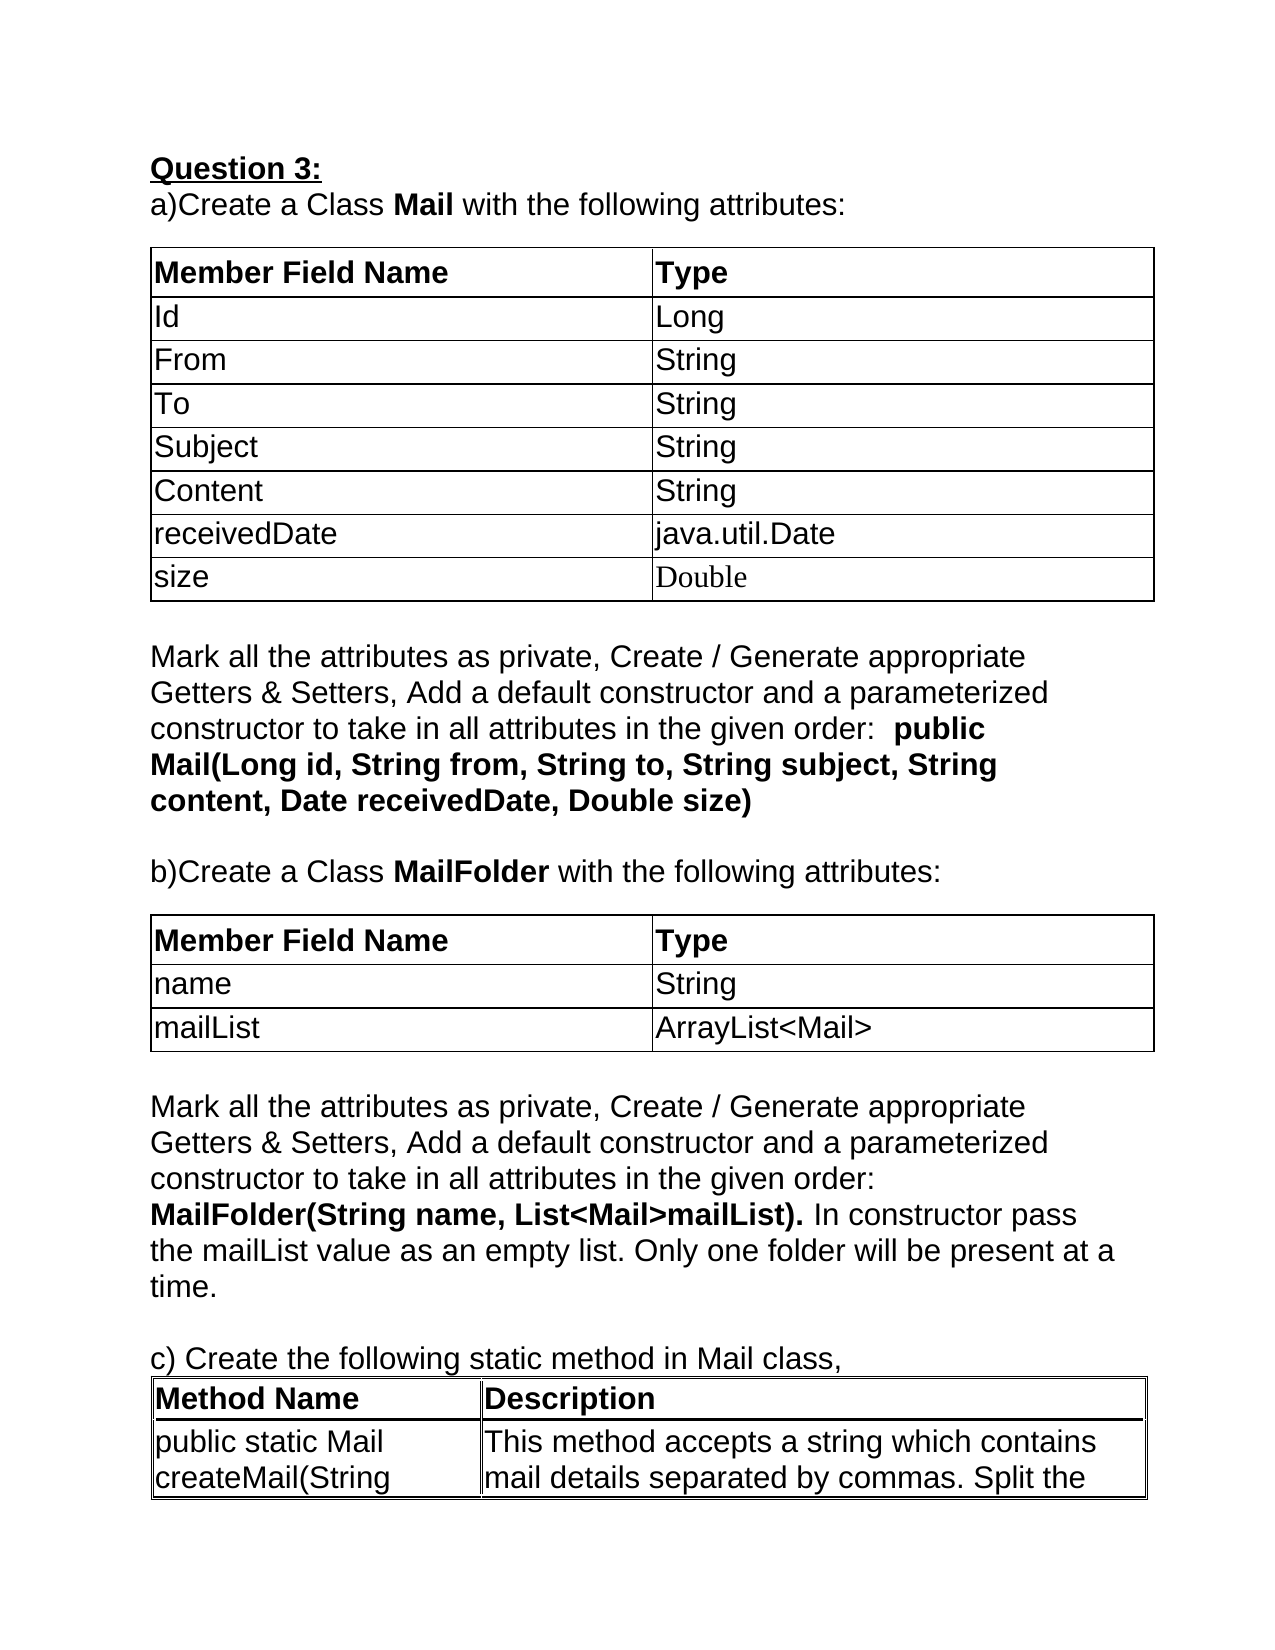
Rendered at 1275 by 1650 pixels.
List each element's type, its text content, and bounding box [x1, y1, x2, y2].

table_cell ArrayList<Mail> [653, 1009, 1153, 1051]
table_header Member Field Name [152, 248, 652, 296]
table_cell Double [653, 558, 1153, 600]
table_cell String [653, 385, 1153, 427]
text Mark all the attributes as private, Create / Generate appropriate Getters & Setters, Add a default constructor and a parameterized constructor to take in all attributes in the given order: public Mail(Long id, String from, String to, String subject, String content, Date receivedDate, Double size) b)Create a Class MailFolder with the following attributes: [150, 602, 1125, 889]
table_cell size [152, 558, 652, 600]
table_cell Id [152, 298, 652, 340]
table_header Description [482, 1379, 1145, 1418]
table_cell Long [653, 298, 1153, 340]
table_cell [482, 1418, 1146, 1496]
table_header Type [653, 916, 1153, 964]
text Mark all the attributes as private, Create / Generate appropriate Getters & Setters, Add a default constructor and a parameterized constructor to take in all attributes in the given order: MailFolder(String name, List<Mail>mailList). In constructor pass the mailList value as an empty list. Only one folder will be present at a time. c) Create the following static method in Mail class, [150, 1052, 1125, 1376]
table_cell Subject [152, 428, 652, 470]
table_header Member Field Name [152, 916, 652, 964]
table_header Type [653, 248, 1153, 296]
table_cell To [152, 385, 652, 427]
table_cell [152, 1418, 482, 1496]
table_cell name [152, 965, 652, 1007]
table_cell receivedDate [152, 515, 652, 557]
text Question 3: a)Create a Class Mail with the following attributes: [150, 150, 1125, 222]
table_cell String [653, 341, 1153, 383]
table_cell mailList [152, 1009, 652, 1051]
table_cell From [152, 341, 652, 383]
table_cell String [653, 472, 1153, 513]
table_cell String [653, 428, 1153, 470]
table_cell java.util.Date [653, 515, 1153, 557]
table_cell String [653, 965, 1153, 1007]
table_header Method Name [154, 1379, 482, 1418]
table_cell Content [152, 472, 652, 513]
